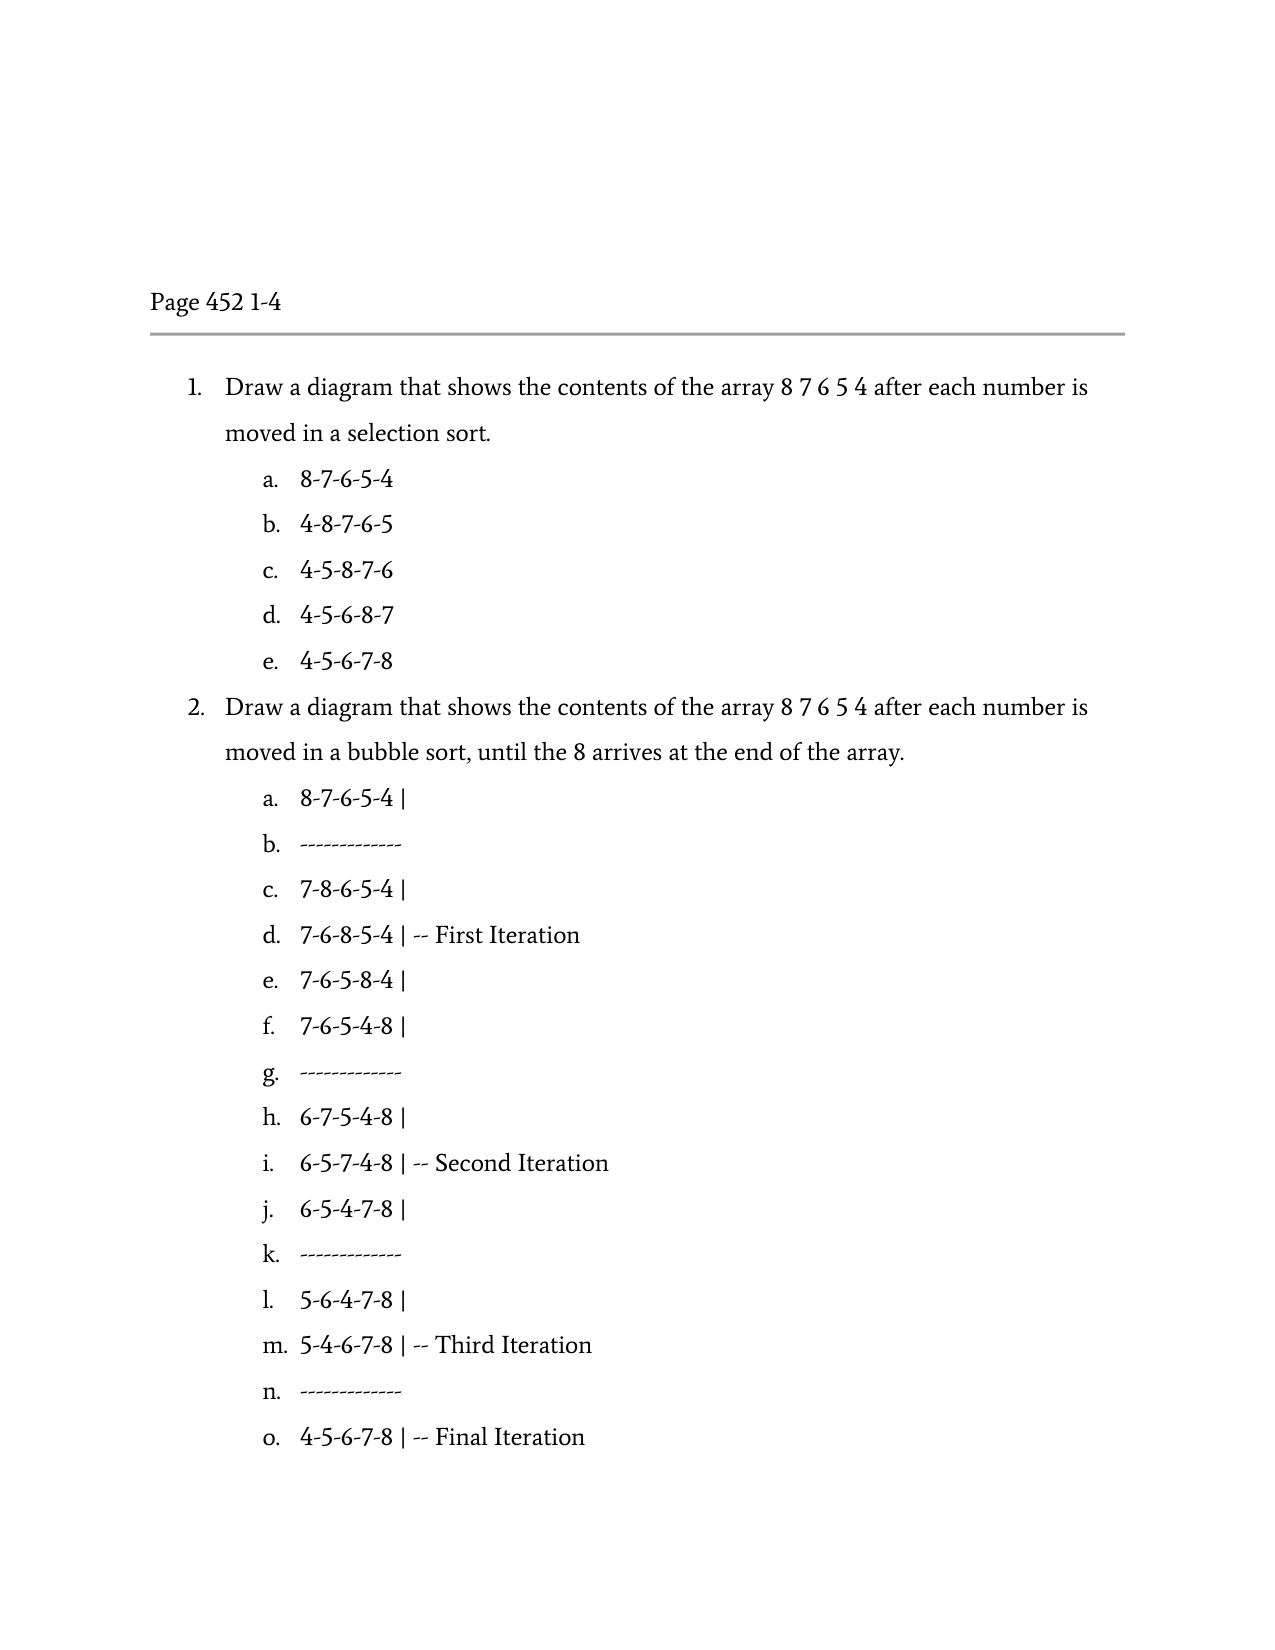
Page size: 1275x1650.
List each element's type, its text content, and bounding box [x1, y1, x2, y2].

list 4-5-6-7-8 | -- Final Iteration [262, 1421, 1125, 1452]
list ------------- [262, 1056, 1125, 1087]
list Draw a diagram that shows the contents of the array 8 7 6 5 4 after each number is moved in a bubble sort, until the 8 arrives at the end of the array. [187, 691, 1125, 767]
list ------------- [262, 828, 1125, 859]
list 7-6-5-4-8 | [262, 1011, 1125, 1041]
list 4-5-6-8-7 [262, 600, 1125, 631]
list 4-5-6-7-8 [262, 646, 1125, 676]
list 5-4-6-7-8 | -- Third Iteration [262, 1330, 1125, 1361]
list 4-5-8-7-6 [262, 554, 1125, 585]
list Draw a diagram that shows the contents of the array 8 7 6 5 4 after each number is moved in a selection sort. [187, 372, 1125, 448]
list 8-7-6-5-4 | [262, 783, 1125, 813]
list ------------- [262, 1239, 1125, 1269]
list 6-5-7-4-8 | -- Second Iteration [262, 1148, 1125, 1178]
text Page 452 1-4 [150, 287, 1125, 317]
list 7-6-8-5-4 | -- First Iteration [262, 919, 1125, 950]
list 4-8-7-6-5 [262, 509, 1125, 539]
list 6-7-5-4-8 | [262, 1102, 1125, 1132]
list 7-8-6-5-4 | [262, 874, 1125, 904]
list 5-6-4-7-8 | [262, 1284, 1125, 1315]
list 8-7-6-5-4 [262, 463, 1125, 494]
list 7-6-5-8-4 | [262, 965, 1125, 996]
list 6-5-4-7-8 | [262, 1193, 1125, 1224]
list ------------- [262, 1376, 1125, 1406]
